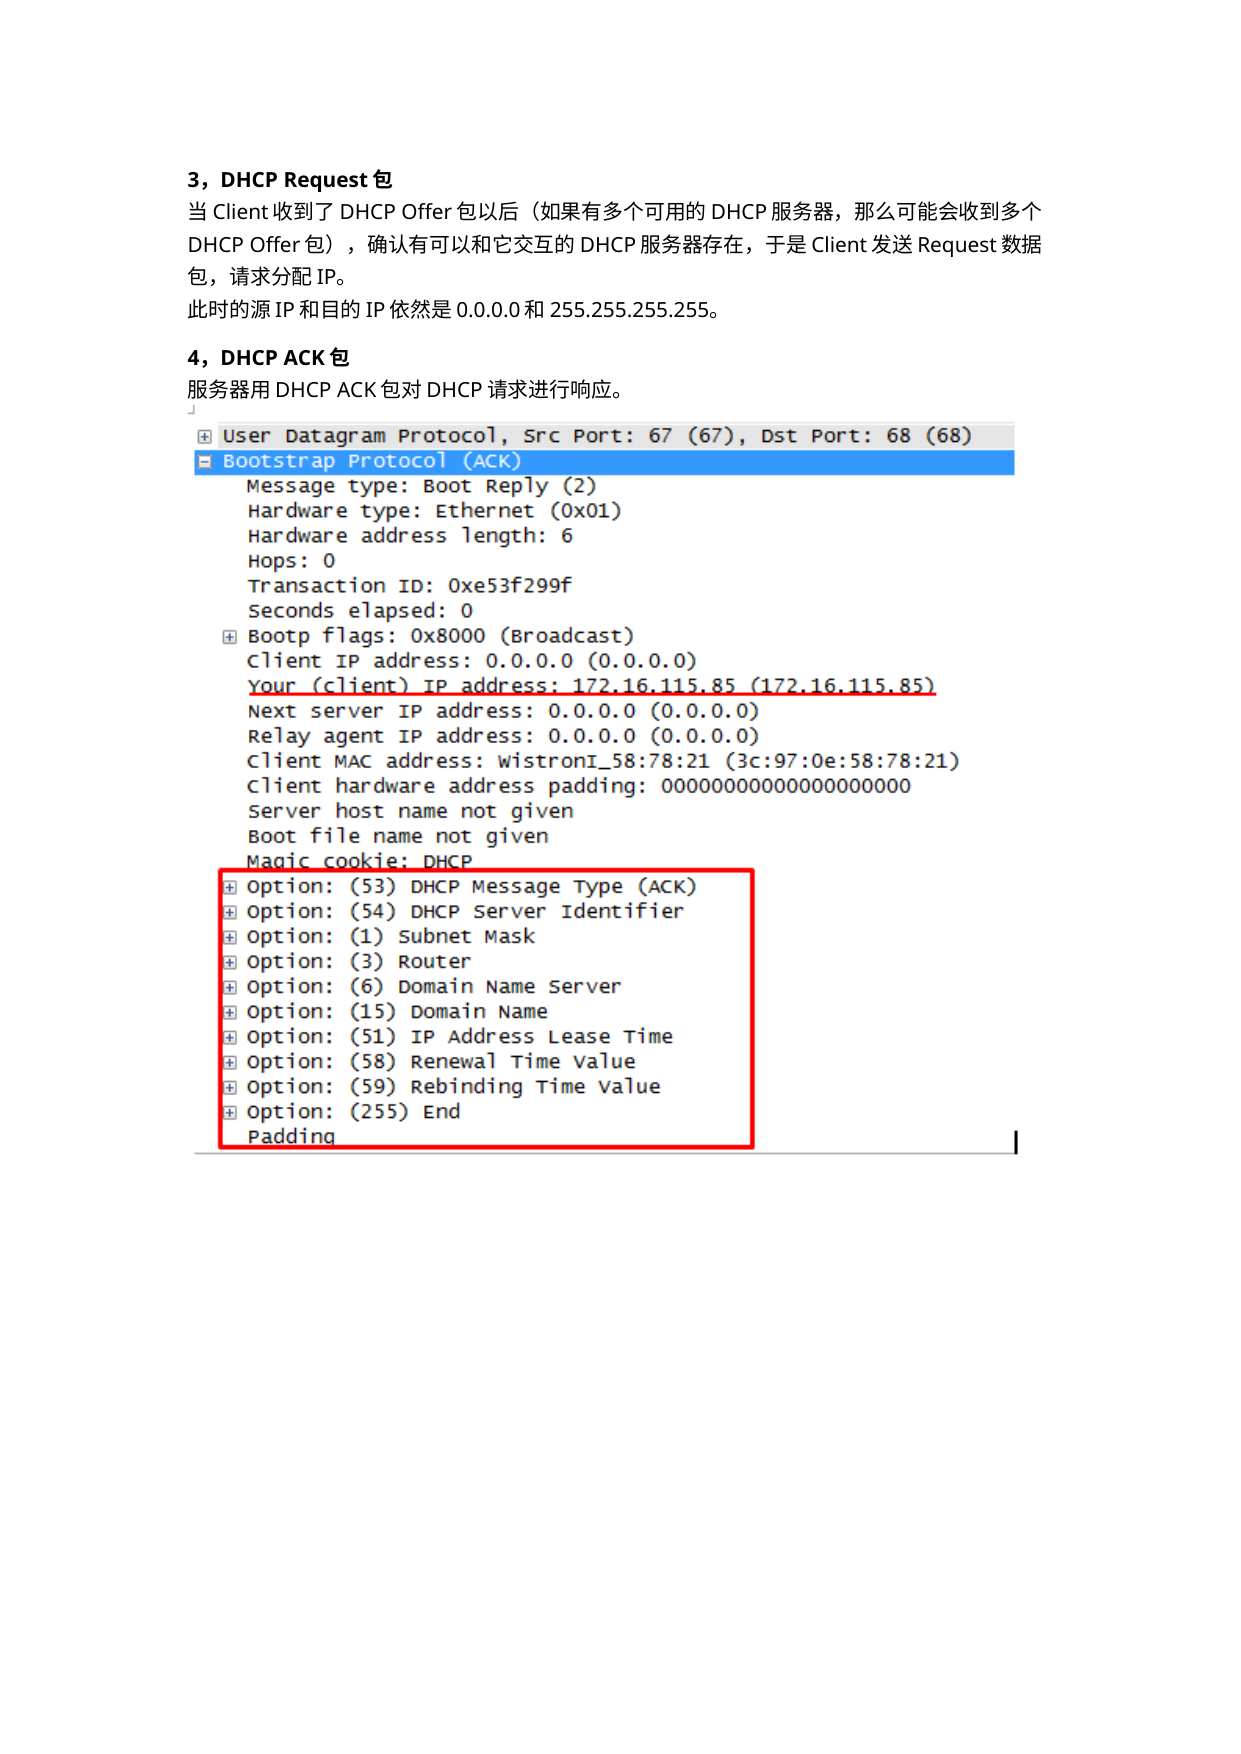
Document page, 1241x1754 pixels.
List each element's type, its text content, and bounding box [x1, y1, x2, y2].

picture [187, 405, 1032, 1178]
text 3，DHCP Request包 当Client收到了DHCP Offer包以后（如果有多个可用的DHCP服务器，那么可能会收到多个DHCP Offer包），确认有可以和它交互的DHCP服务器存在，于是Client发送Request数据包，请求分配IP。 此时的源IP和目的IP依然是0.0.0.0和255.255.255.255。 [187, 162, 1053, 324]
